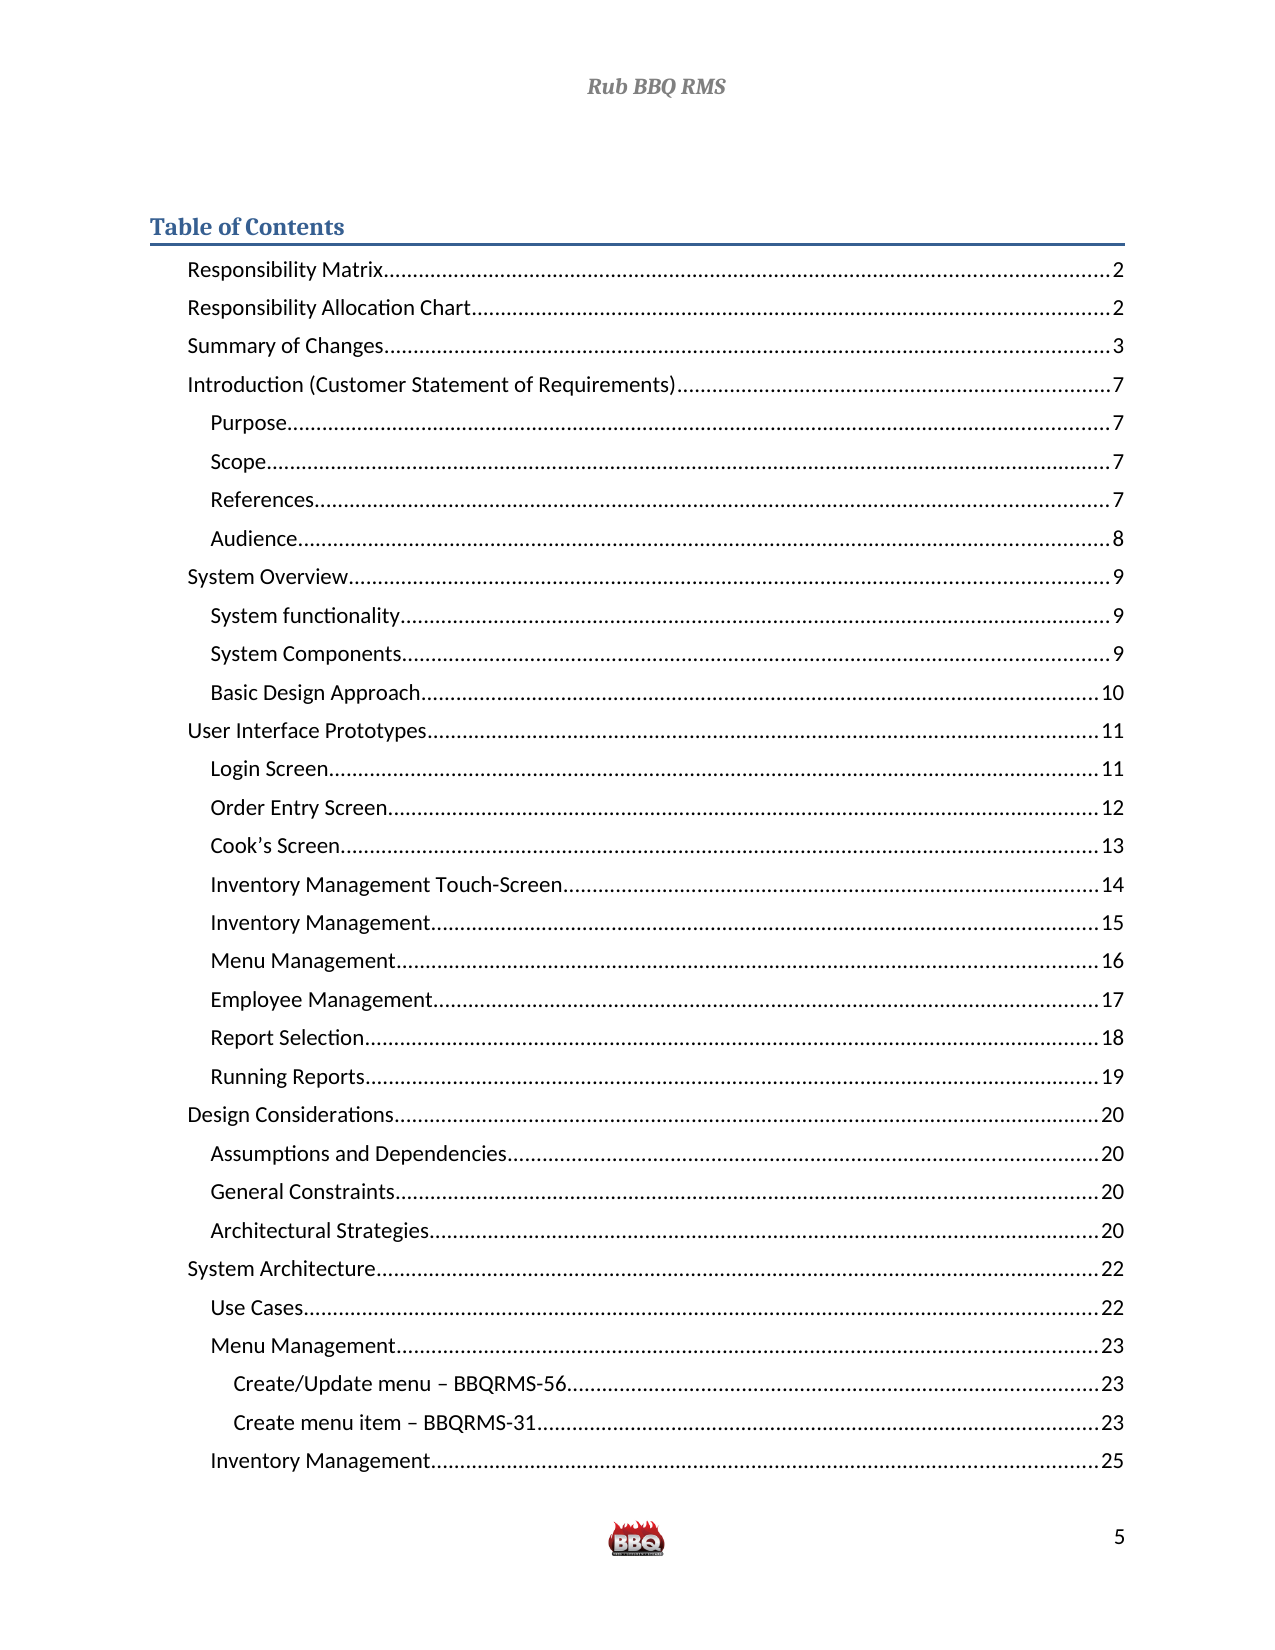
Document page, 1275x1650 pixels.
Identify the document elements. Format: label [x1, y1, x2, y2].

picture [607, 1514, 666, 1562]
